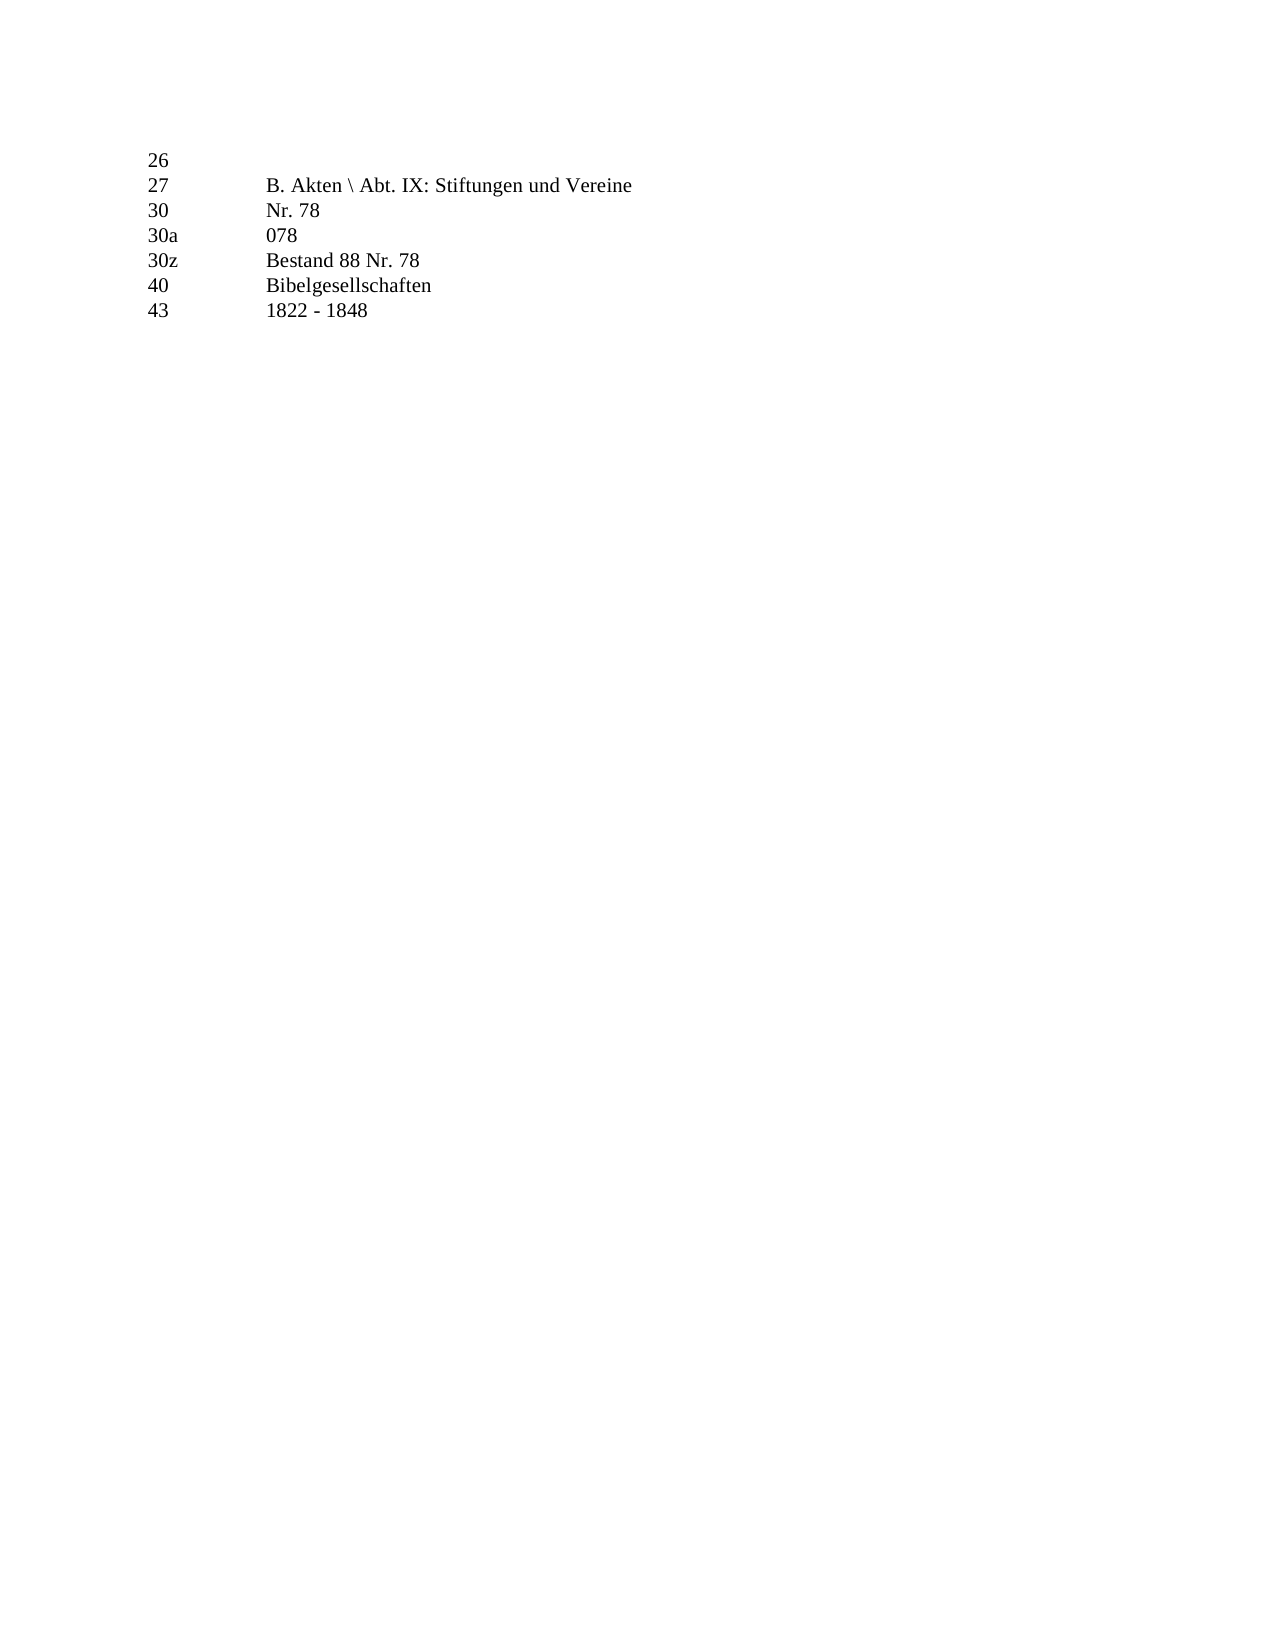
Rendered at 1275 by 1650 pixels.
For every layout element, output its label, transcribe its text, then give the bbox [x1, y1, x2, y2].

text 40 s[Bibelgesellschaften]s [148, 273, 1127, 298]
text 30a 078 [148, 223, 1127, 248]
text 26 <-> [148, 148, 1127, 173]
text 30z Bestand 88 Nr. 78 [148, 248, 1127, 273]
text 27 B. Akten \ Abt. IX: Stiftungen und Vereine [148, 173, 1127, 198]
text 43 1822 - 1848 [148, 298, 1127, 323]
text 30 Nr. 78 [148, 198, 1127, 223]
